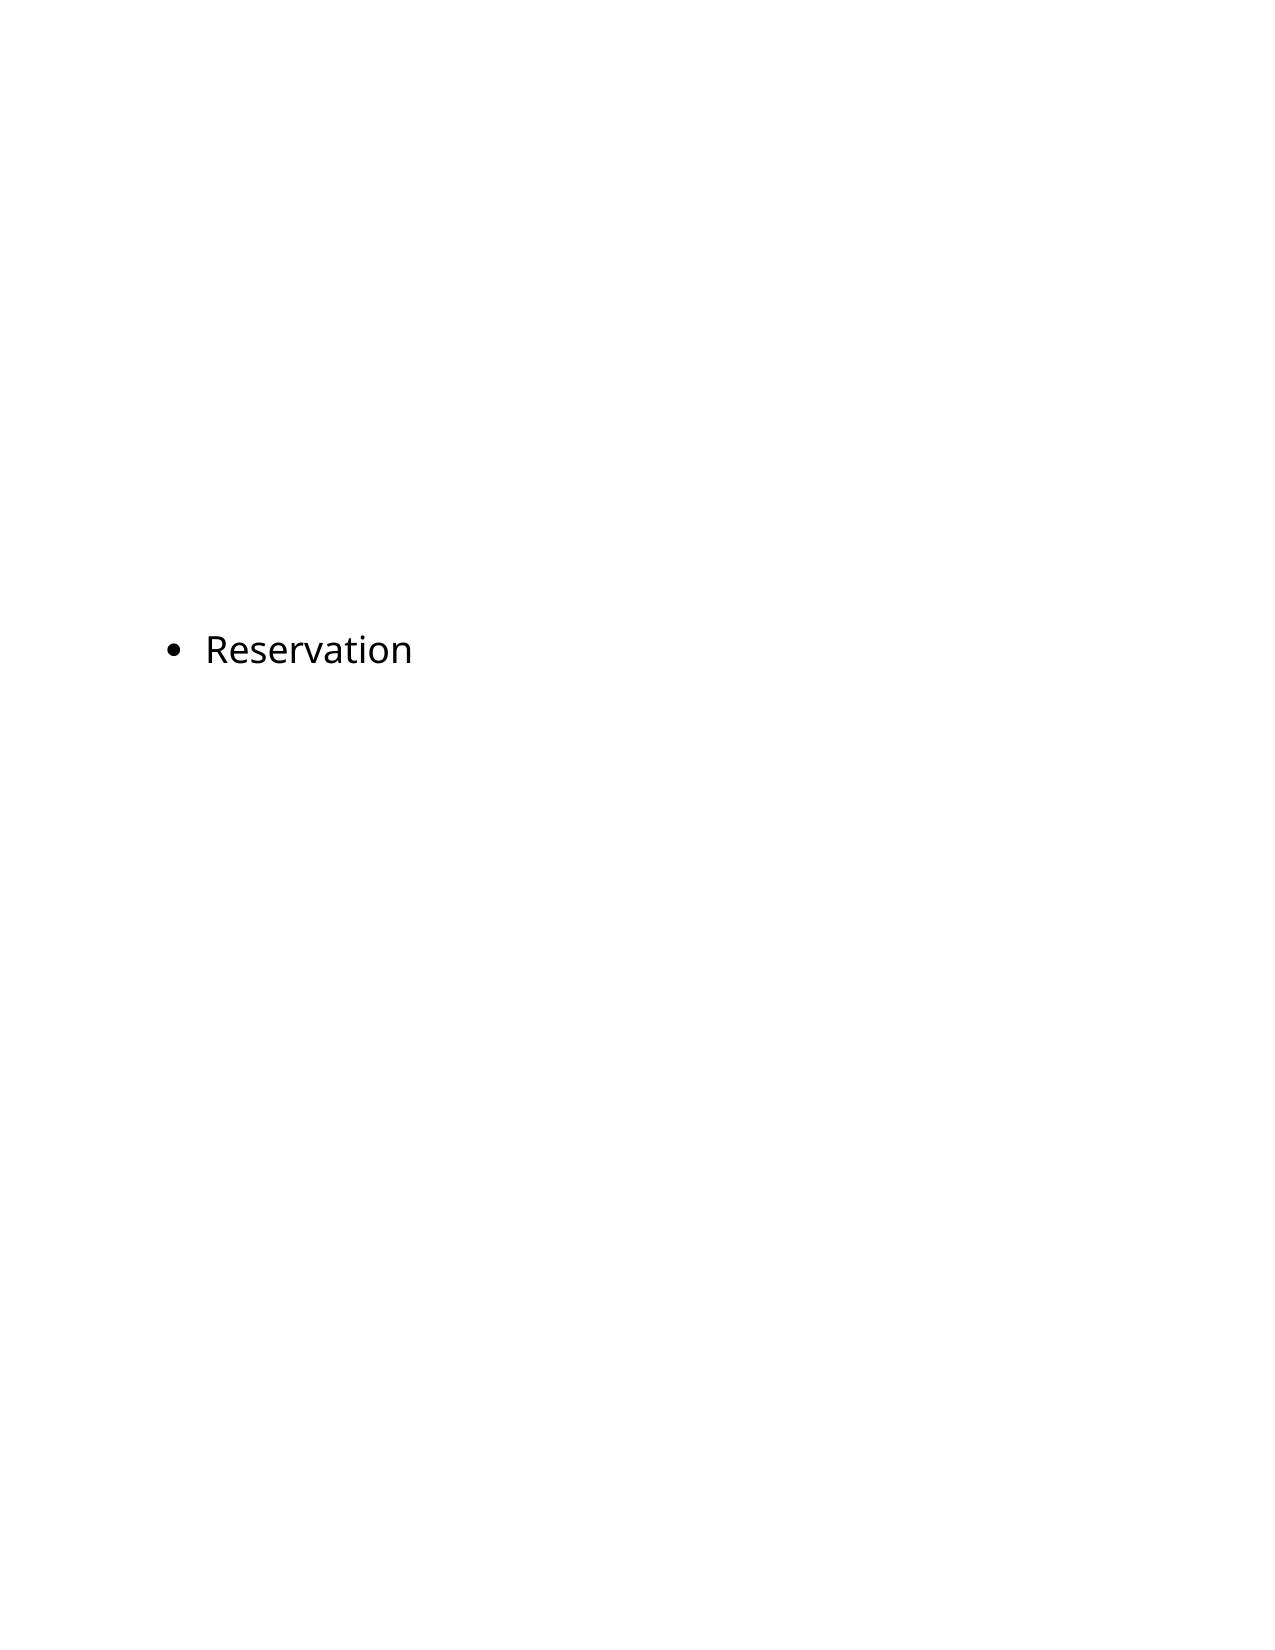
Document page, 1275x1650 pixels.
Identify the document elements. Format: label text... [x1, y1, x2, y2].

list Reservation [167, 623, 1162, 674]
